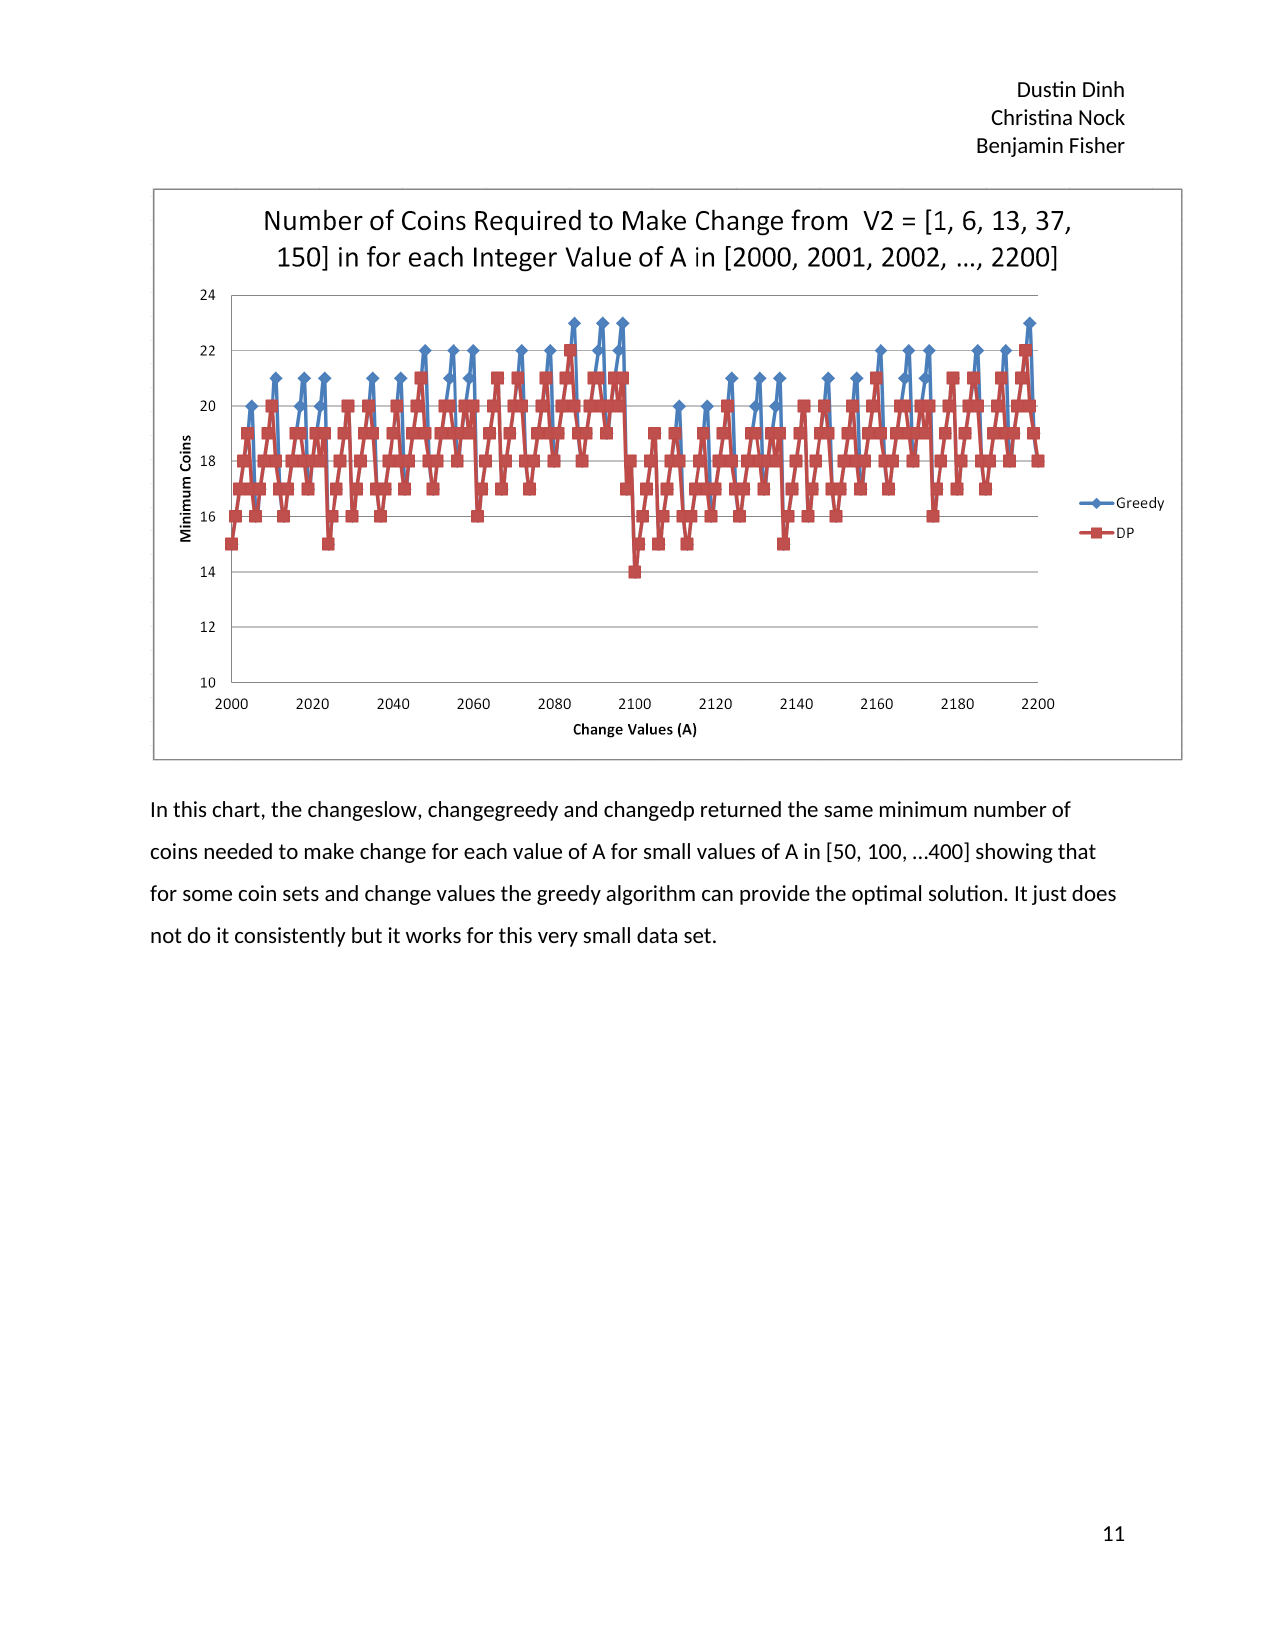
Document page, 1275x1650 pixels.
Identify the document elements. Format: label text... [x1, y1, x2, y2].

picture [150, 187, 1184, 761]
text In this chart, the changeslow, changegreedy and changedp returned the same minimum number of coins needed to make change for each value of A for small values of A in [50, 100, …400] showing that for some coin sets and change values the greedy algorithm can provide the optimal solution. It just does not do it consistently but it works for this very small data set. [150, 795, 1125, 949]
